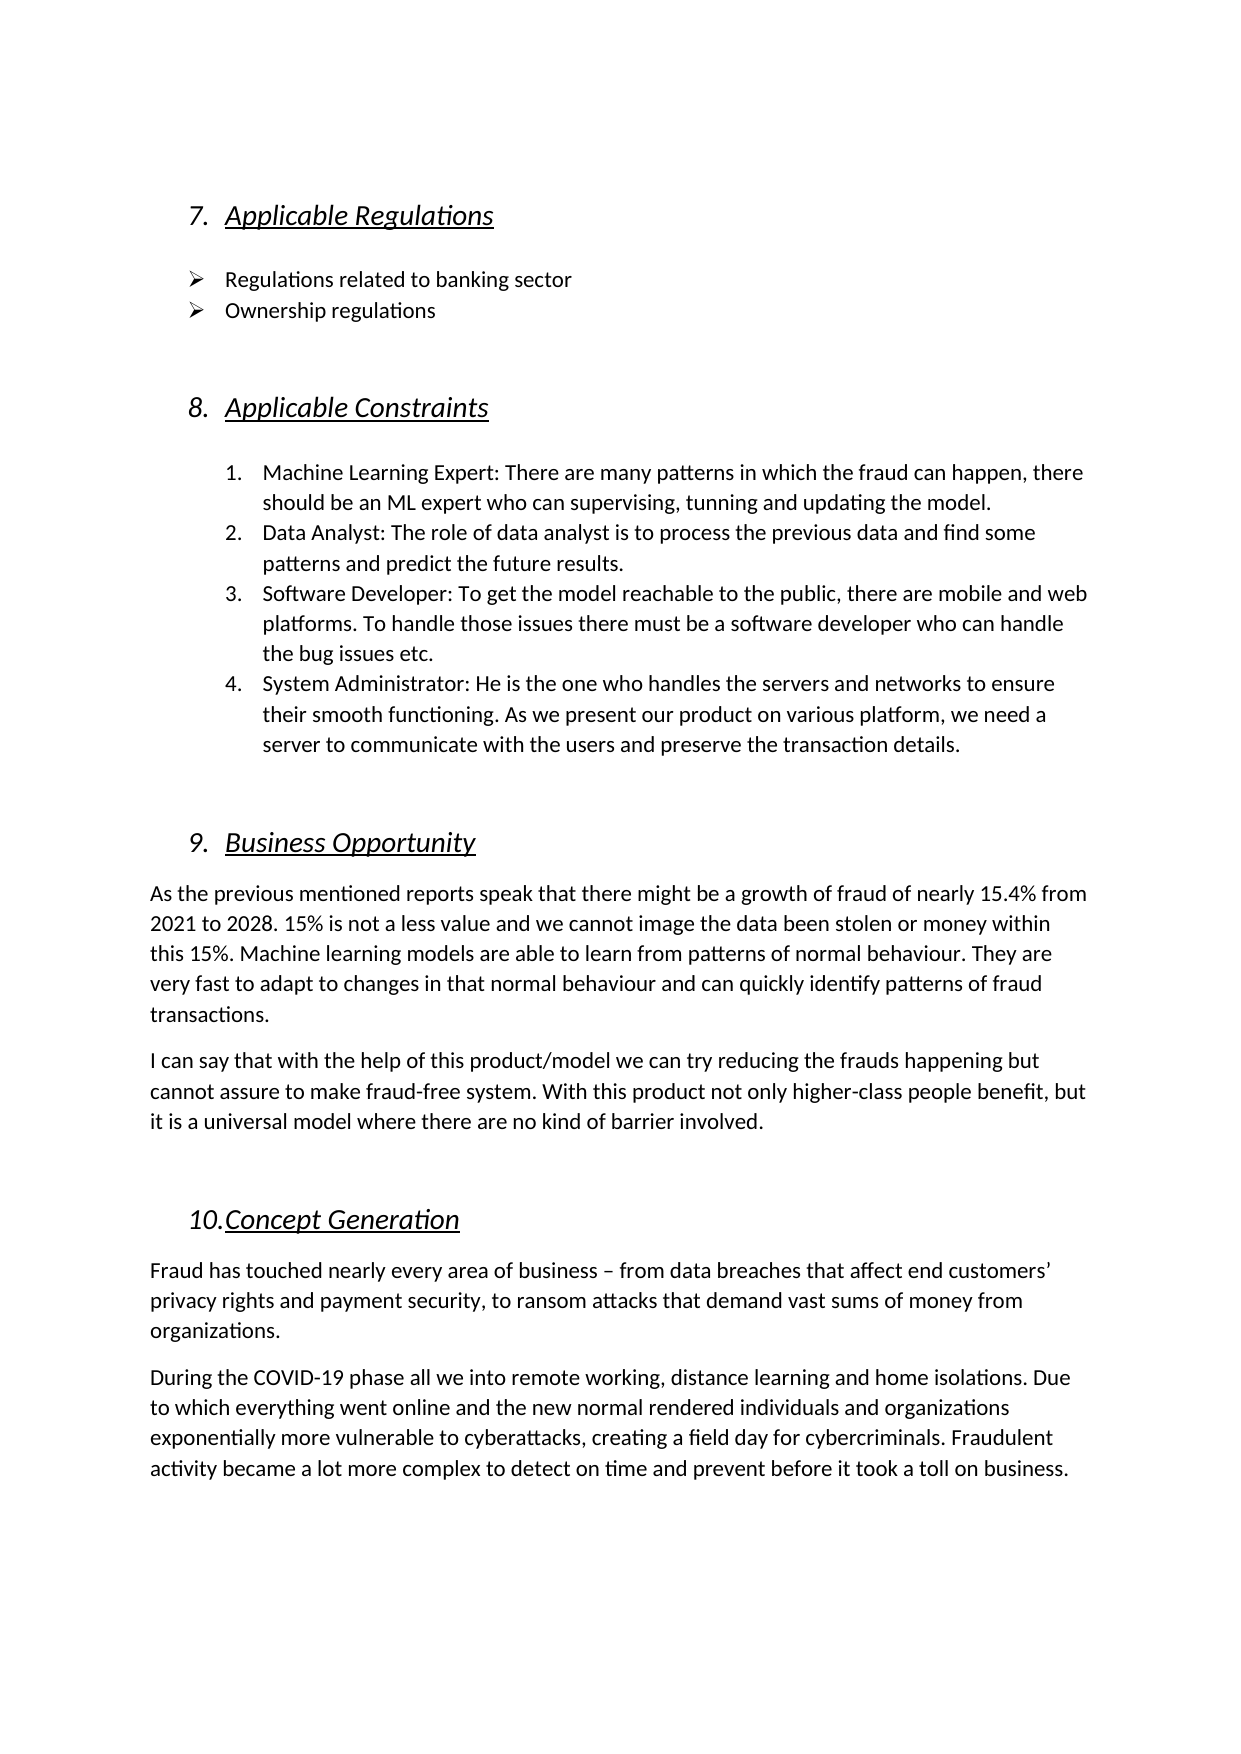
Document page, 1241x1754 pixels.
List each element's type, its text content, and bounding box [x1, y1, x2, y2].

list Machine Learning Expert: There are many patterns in which the fraud can happen, there should be an ML expert who can supervising, tunning and updating the model. [225, 458, 1090, 516]
list Regulations related to banking sector [187, 266, 1090, 293]
list Data Analyst: The role of data analyst is to process the previous data and find some patterns and predict the future results. [225, 518, 1090, 577]
text During the COVID-19 phase all we into remote working, distance learning and home isolations. Due to which everything went online and the new normal rendered individuals and organizations exponentially more vulnerable to cyberattacks, creating a field day for cybercriminals. Fraudulent activity became a lot more complex to detect on time and prevent before it took a toll on business. [150, 1363, 1090, 1482]
list Applicable Regulations [187, 197, 1090, 232]
list Concept Generation [187, 1201, 1090, 1236]
text I can say that with the help of this product/model we can try reducing the frauds happening but cannot assure to make fraud-free system. With this product not only higher-class people benefit, but it is a universal model where there are no kind of barrier involved. [150, 1047, 1090, 1135]
list Business Opportunity [187, 824, 1090, 859]
list Applicable Constraints [187, 389, 1090, 425]
list System Administrator: He is the one who handles the servers and networks to ensure their smooth functioning. As we present our product on various platform, we need a server to communicate with the users and preserve the transaction details. [225, 669, 1090, 758]
list Ownership regulations [187, 296, 1090, 324]
list Software Developer: To get the model reachable to the public, there are mobile and web platforms. To handle those issues there must be a software developer who can handle the bug issues etc. [225, 579, 1090, 667]
text As the previous mentioned reports speak that there might be a growth of fraud of nearly 15.4% from 2021 to 2028. 15% is not a less value and we cannot image the data been stolen or money within this 15%. Machine learning models are able to learn from patterns of normal behaviour. They are very fast to adapt to changes in that normal behaviour and can quickly identify patterns of fraud transactions. [150, 879, 1090, 1028]
text Fraud has touched nearly every area of business – from data breaches that affect end customers’ privacy rights and payment security, to ransom attacks that demand vast sums of money from organizations. [150, 1256, 1090, 1344]
